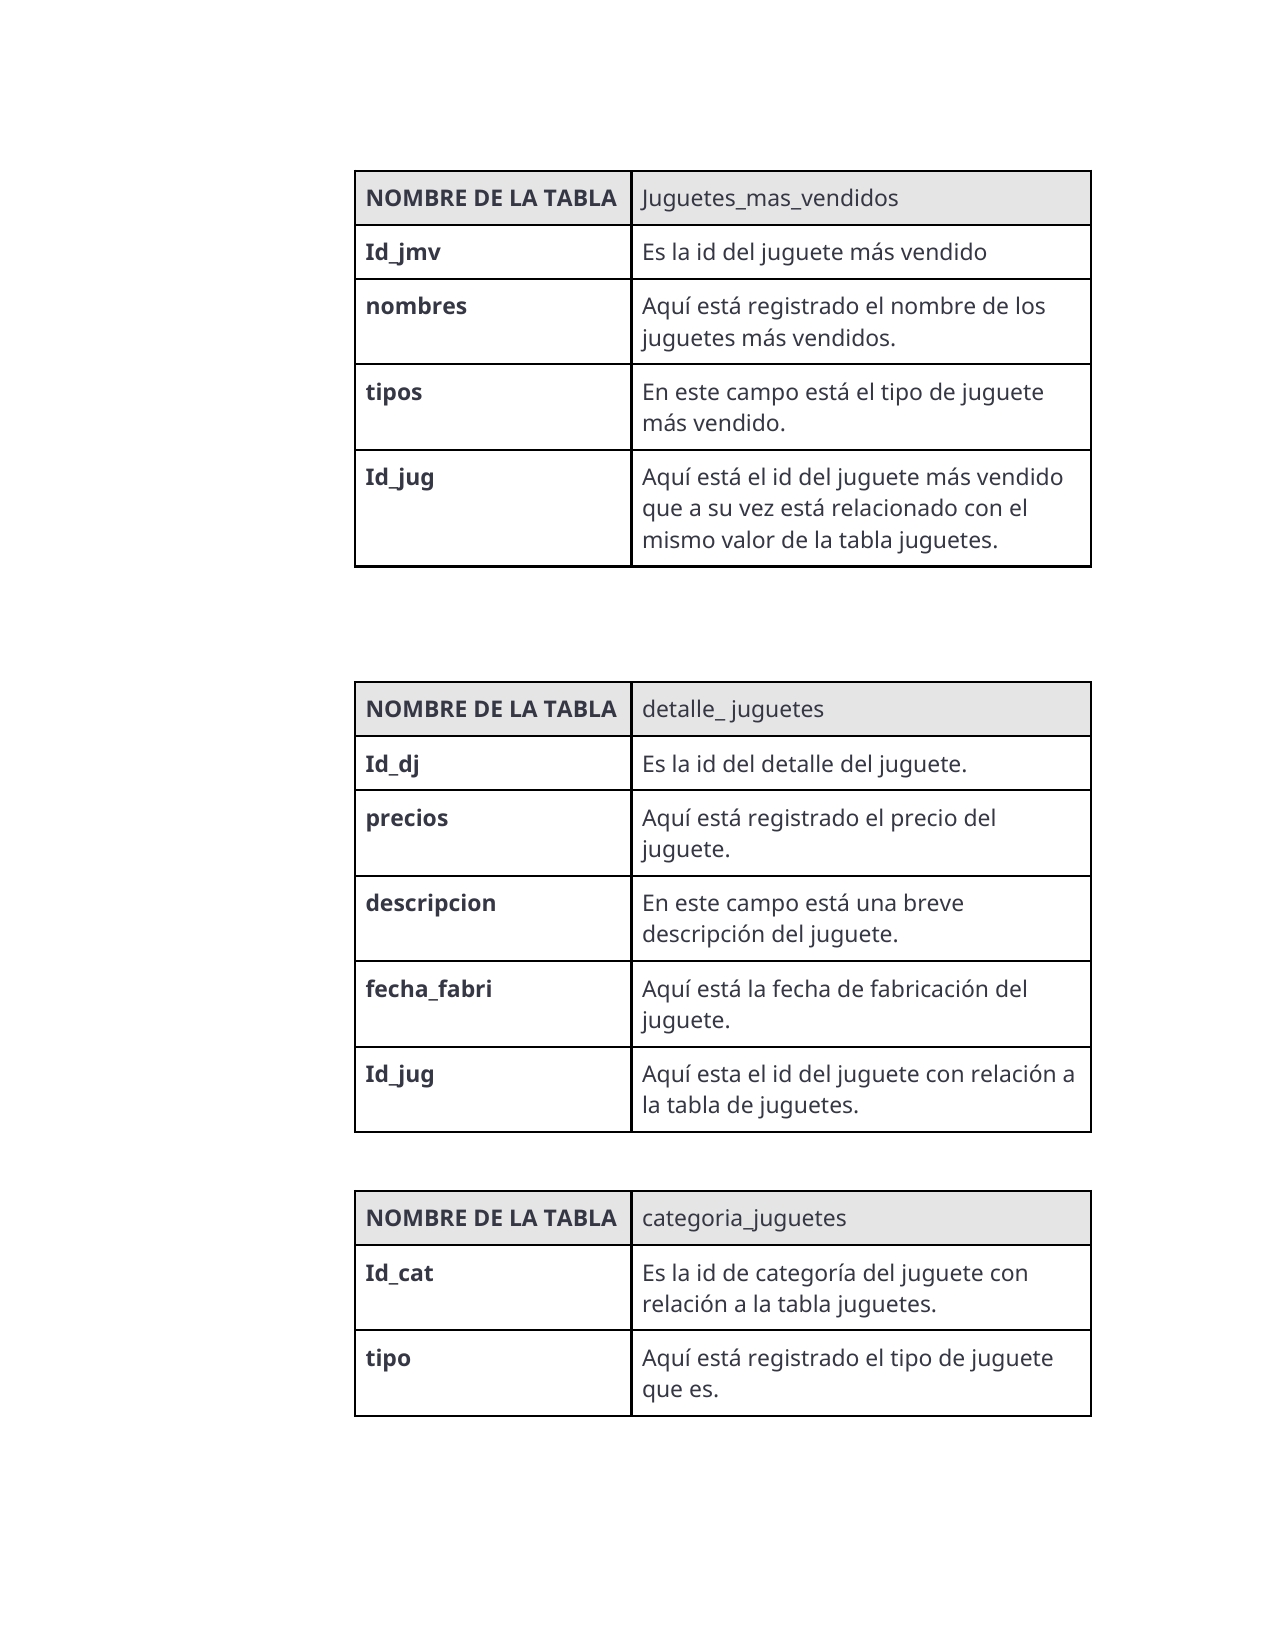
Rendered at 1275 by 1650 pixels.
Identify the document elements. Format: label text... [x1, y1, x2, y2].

table_cell En este campo está el tipo de juguete más vendido. [633, 365, 1090, 449]
table_header NOMBRE DE LA TABLA [356, 1192, 630, 1244]
table_header detalle_ juguetes [633, 683, 1090, 735]
table_cell fecha_fabri [356, 962, 630, 1046]
table_header NOMBRE DE LA TABLA [356, 683, 630, 735]
table_cell Aquí está el id del juguete más vendido que a su vez está relacionado con el mismo valor de la tabla juguetes. [633, 451, 1090, 565]
table_cell Id_jug [356, 1048, 630, 1131]
table_cell Es la id del juguete más vendido [633, 226, 1090, 278]
table_cell Aquí está registrado el precio del juguete. [633, 791, 1090, 875]
table_cell nombres [356, 280, 630, 363]
table_cell Id_cat [356, 1246, 630, 1329]
table_cell Aquí está registrado el nombre de los juguetes más vendidos. [633, 280, 1090, 363]
table_cell Aquí esta el id del juguete con relación a la tabla de juguetes. [633, 1048, 1090, 1131]
table_cell En este campo está una breve descripción del juguete. [633, 877, 1090, 960]
table_cell Es la id del detalle del juguete. [633, 737, 1090, 789]
table_header Juguetes_mas_vendidos [633, 172, 1090, 224]
table_cell descripcion [356, 877, 630, 960]
table_header categoria_juguetes [633, 1192, 1090, 1244]
table_cell Id_jmv [356, 226, 630, 278]
table_cell Es la id de categoría del juguete con relación a la tabla juguetes. [633, 1246, 1090, 1329]
table_cell Aquí está la fecha de fabricación del juguete. [633, 962, 1090, 1046]
table_cell Id_jug [356, 451, 630, 565]
table_cell tipo [356, 1331, 630, 1415]
table_header NOMBRE DE LA TABLA [356, 172, 630, 224]
table_cell Id_dj [356, 737, 630, 789]
table_cell Aquí está registrado el tipo de juguete que es. [633, 1331, 1090, 1415]
table_cell tipos [356, 365, 630, 449]
table_cell precios [356, 791, 630, 875]
